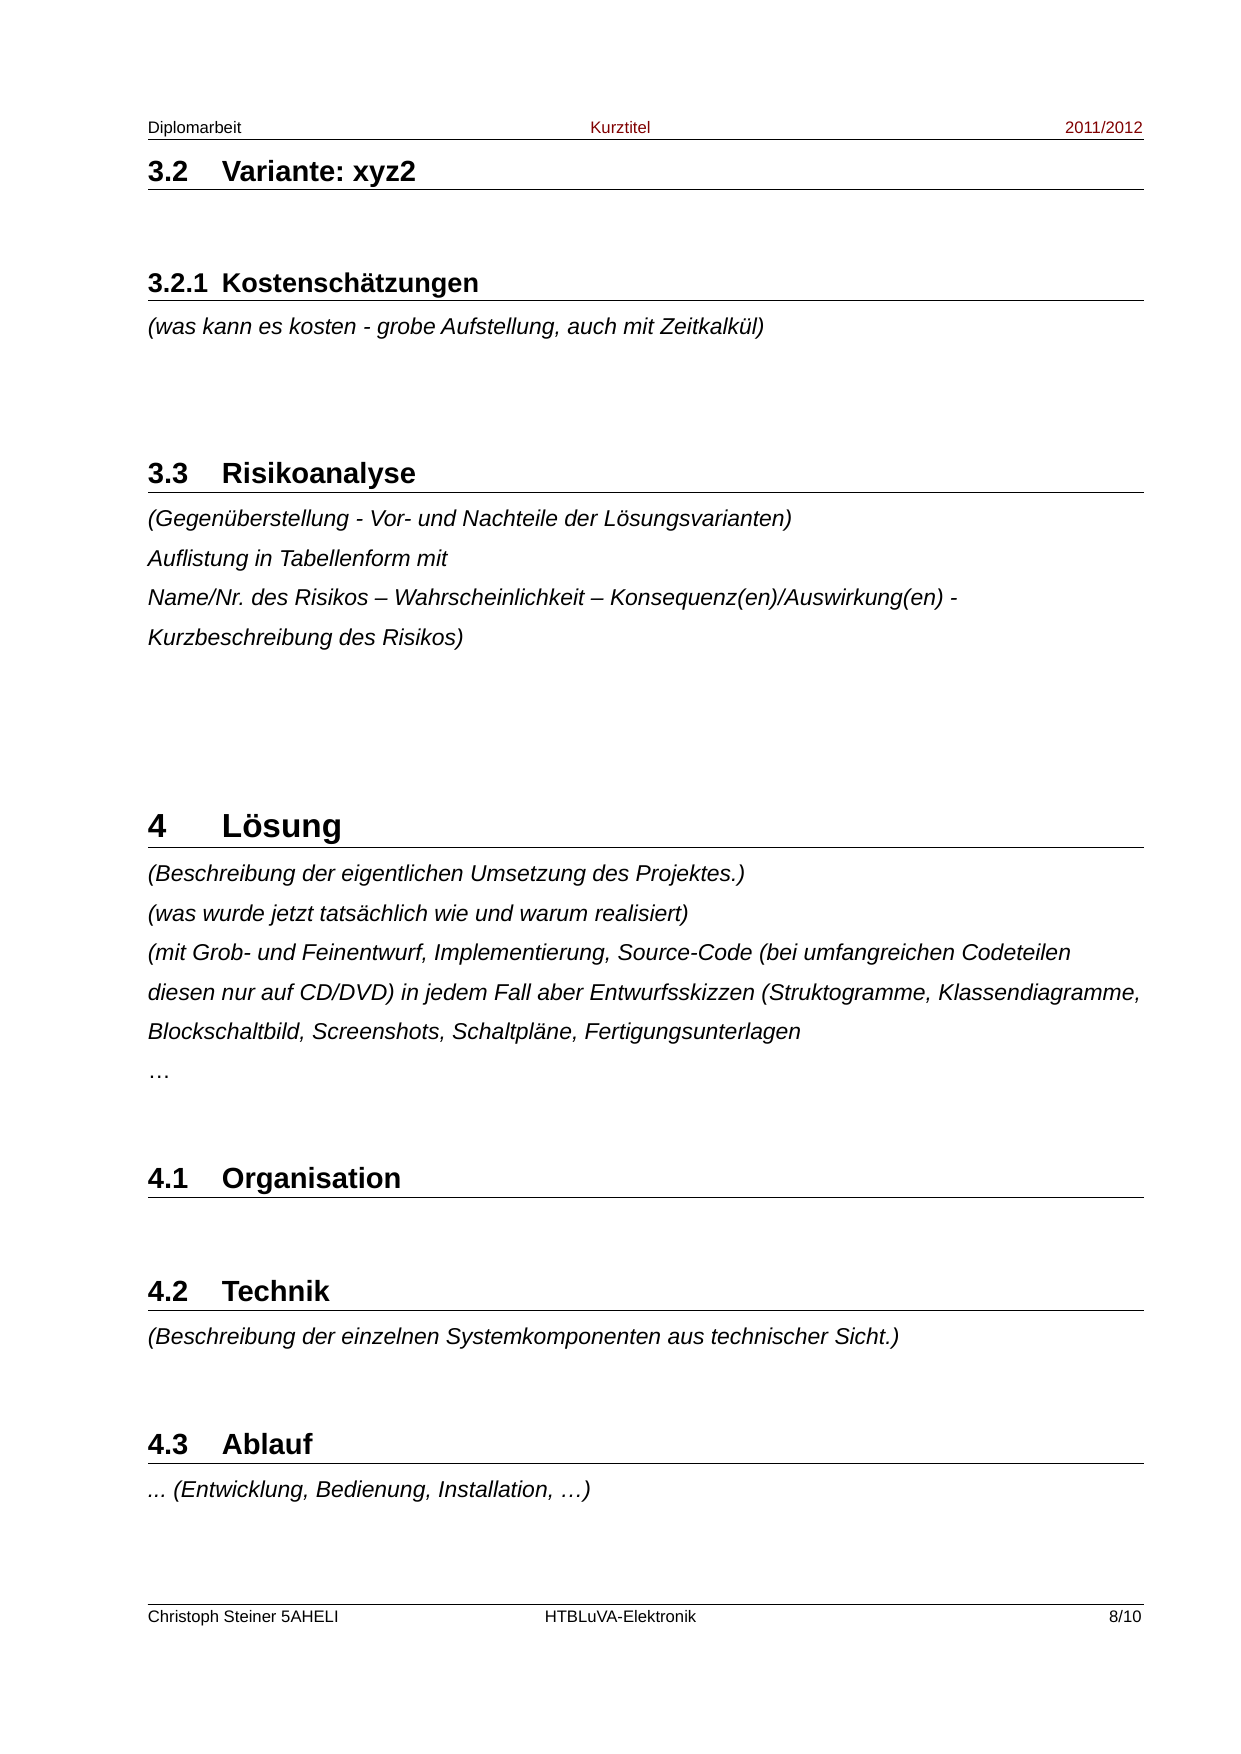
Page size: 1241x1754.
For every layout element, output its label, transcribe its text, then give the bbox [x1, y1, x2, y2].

text (Gegenüberstellung - Vor- und Nachteile der Lösungsvarianten) [148, 505, 1144, 531]
text (was wurde jetzt tatsächlich wie und warum realisiert) (mit Grob- und Feinentwurf, Implementierung, Source-Code (bei umfangreichen Codeteilen diesen nur auf CD/DVD) in jedem Fall aber Entwurfsskizzen (Struktogramme, Klassendiagramme, Blockschaltbild, Screenshots, Schaltpläne, Fertigungsunterlagen [148, 899, 1144, 1044]
text (Beschreibung der einzelnen Systemkomponenten aus technischer Sicht.) [148, 1323, 1144, 1349]
text (Beschreibung der eigentlichen Umsetzung des Projektes.) [148, 860, 1144, 886]
text Risikoanalyse [148, 456, 1144, 492]
text Technik [148, 1274, 1144, 1310]
text … [148, 1057, 1144, 1084]
text Auflistung in Tabellenform mit [148, 544, 1144, 571]
text Lösung [148, 806, 1144, 847]
text Kostenschätzungen [148, 267, 1144, 300]
text ... (Entwicklung, Bedienung, Installation, …) [148, 1476, 1144, 1502]
text Name/Nr. des Risikos – Wahrscheinlichkeit – Konsequenz(en)/Auswirkung(en) - Kurzbeschreibung des Risikos) [148, 584, 1144, 650]
text Ablauf [148, 1427, 1144, 1463]
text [148, 313, 1144, 339]
text Organisation [148, 1161, 1144, 1197]
text Variante: xyz2 [148, 153, 1144, 189]
